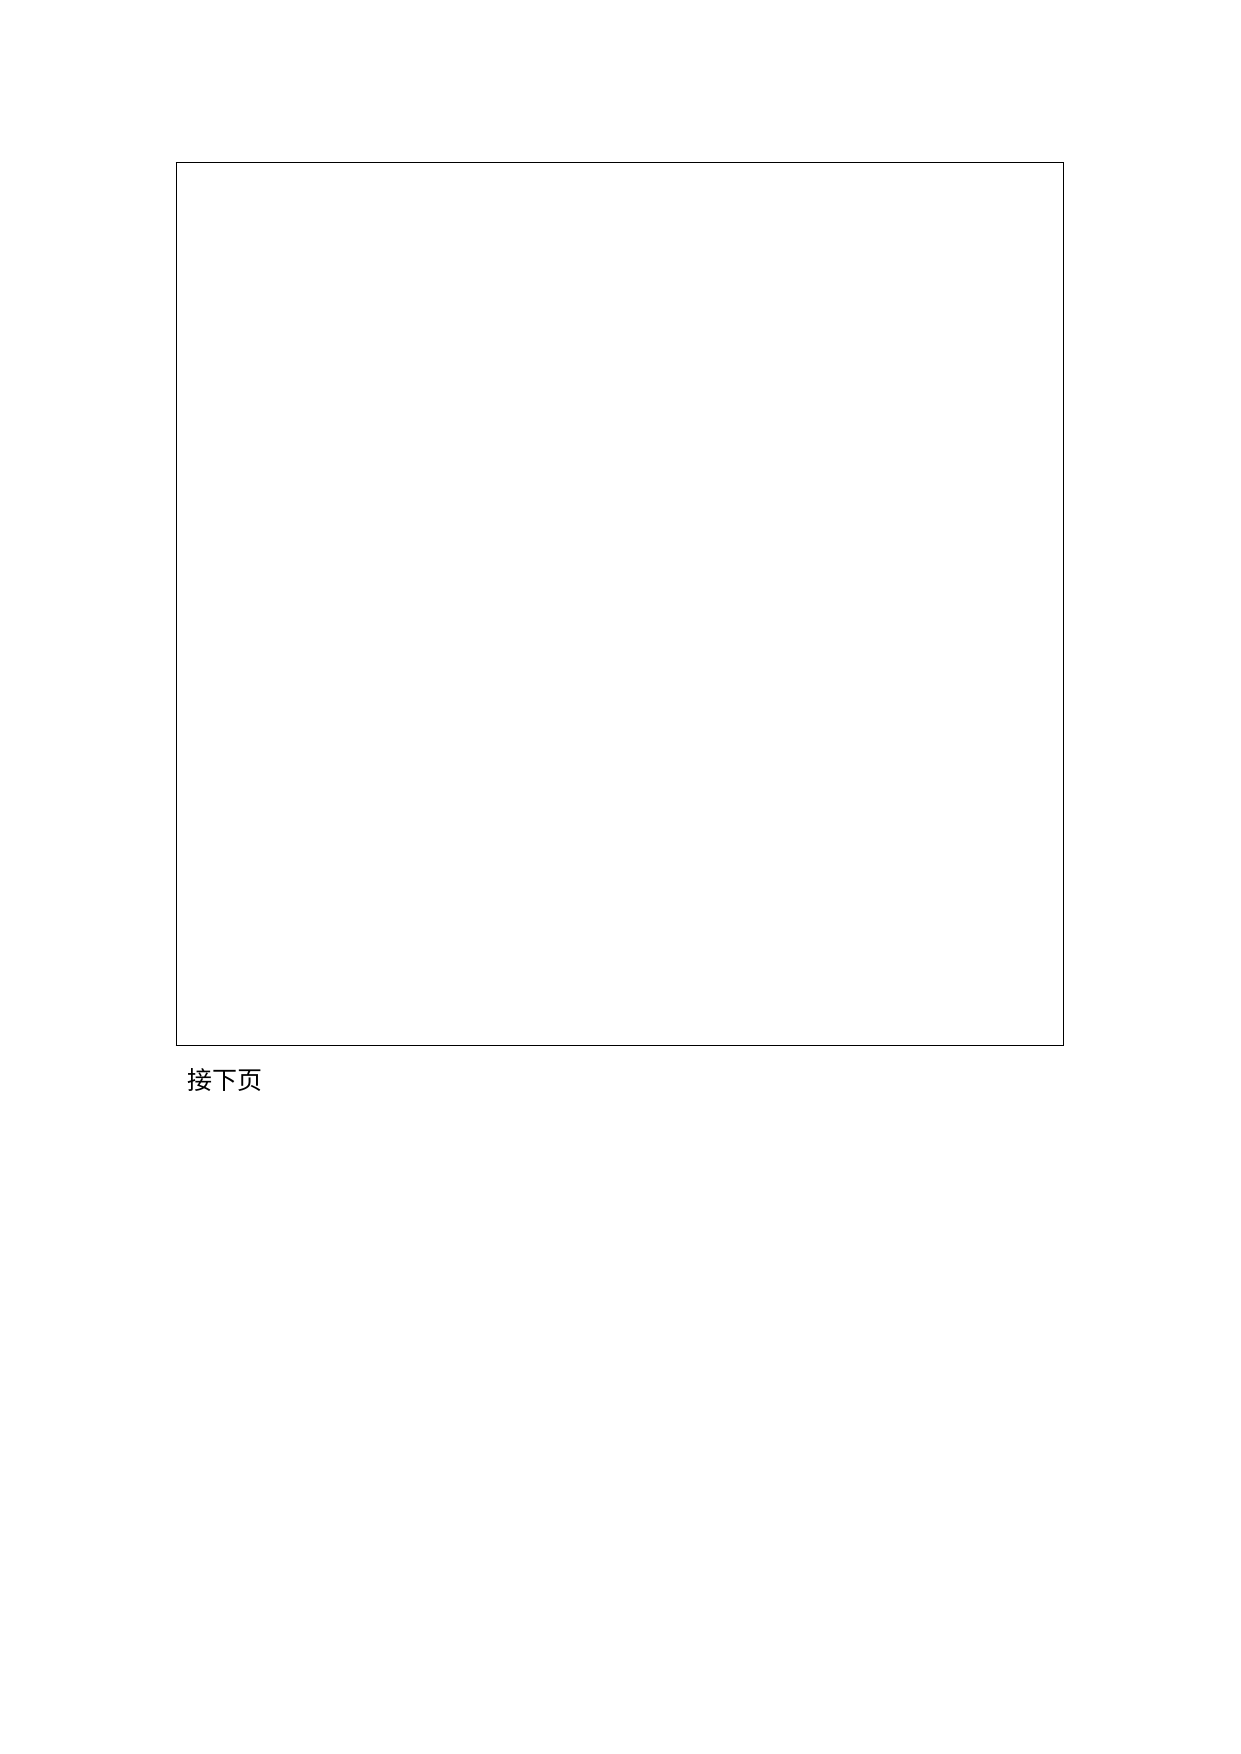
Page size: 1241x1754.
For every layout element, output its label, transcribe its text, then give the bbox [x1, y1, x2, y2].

table_cell [177, 163, 1063, 1045]
text 接下页 [187, 1046, 1053, 1111]
